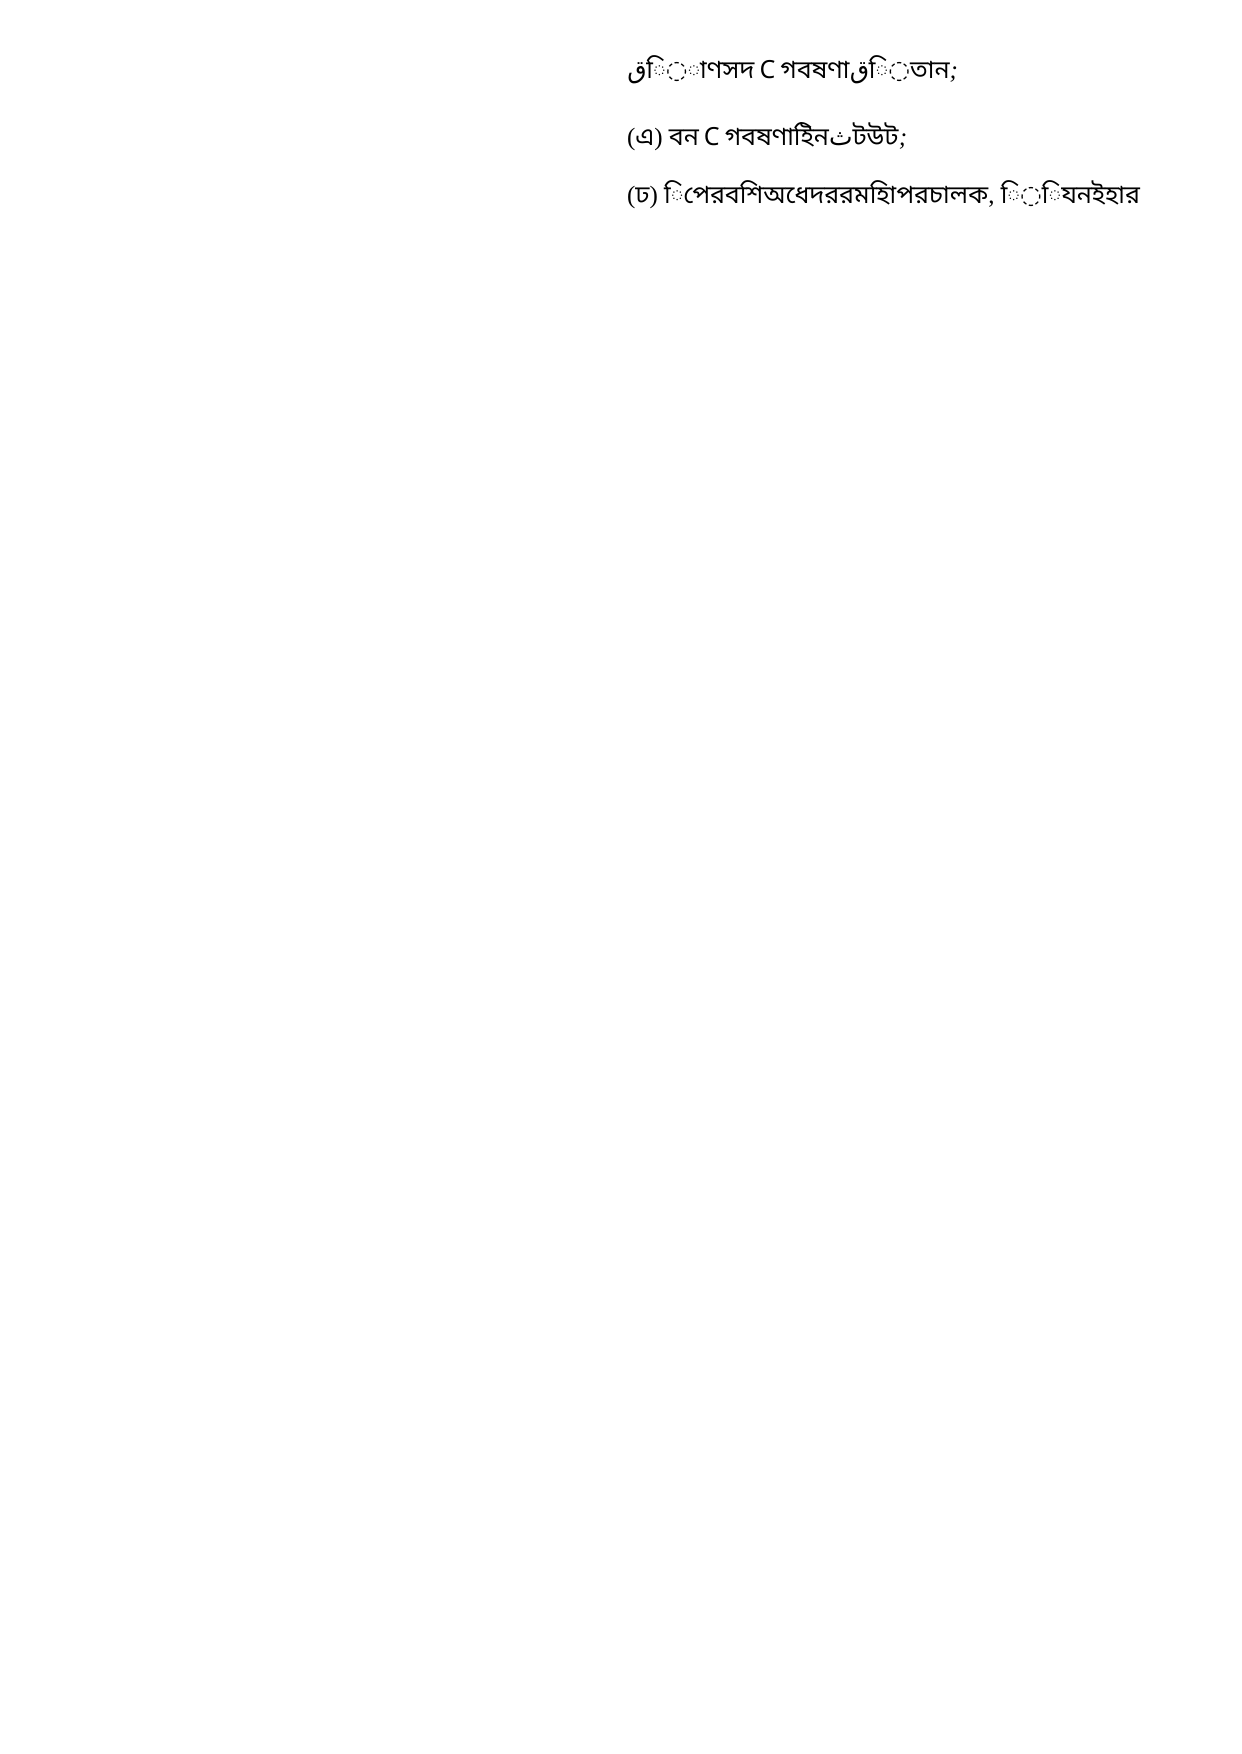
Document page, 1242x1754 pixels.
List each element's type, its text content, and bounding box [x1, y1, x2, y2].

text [627, 52, 989, 89]
text (এ) বনCগবষণাইিনثটউট; [627, 118, 1148, 152]
text (ঢ) িপেরবশিঅধেদররমহািপরচালক, ি◌িযনইহার [627, 180, 1148, 213]
